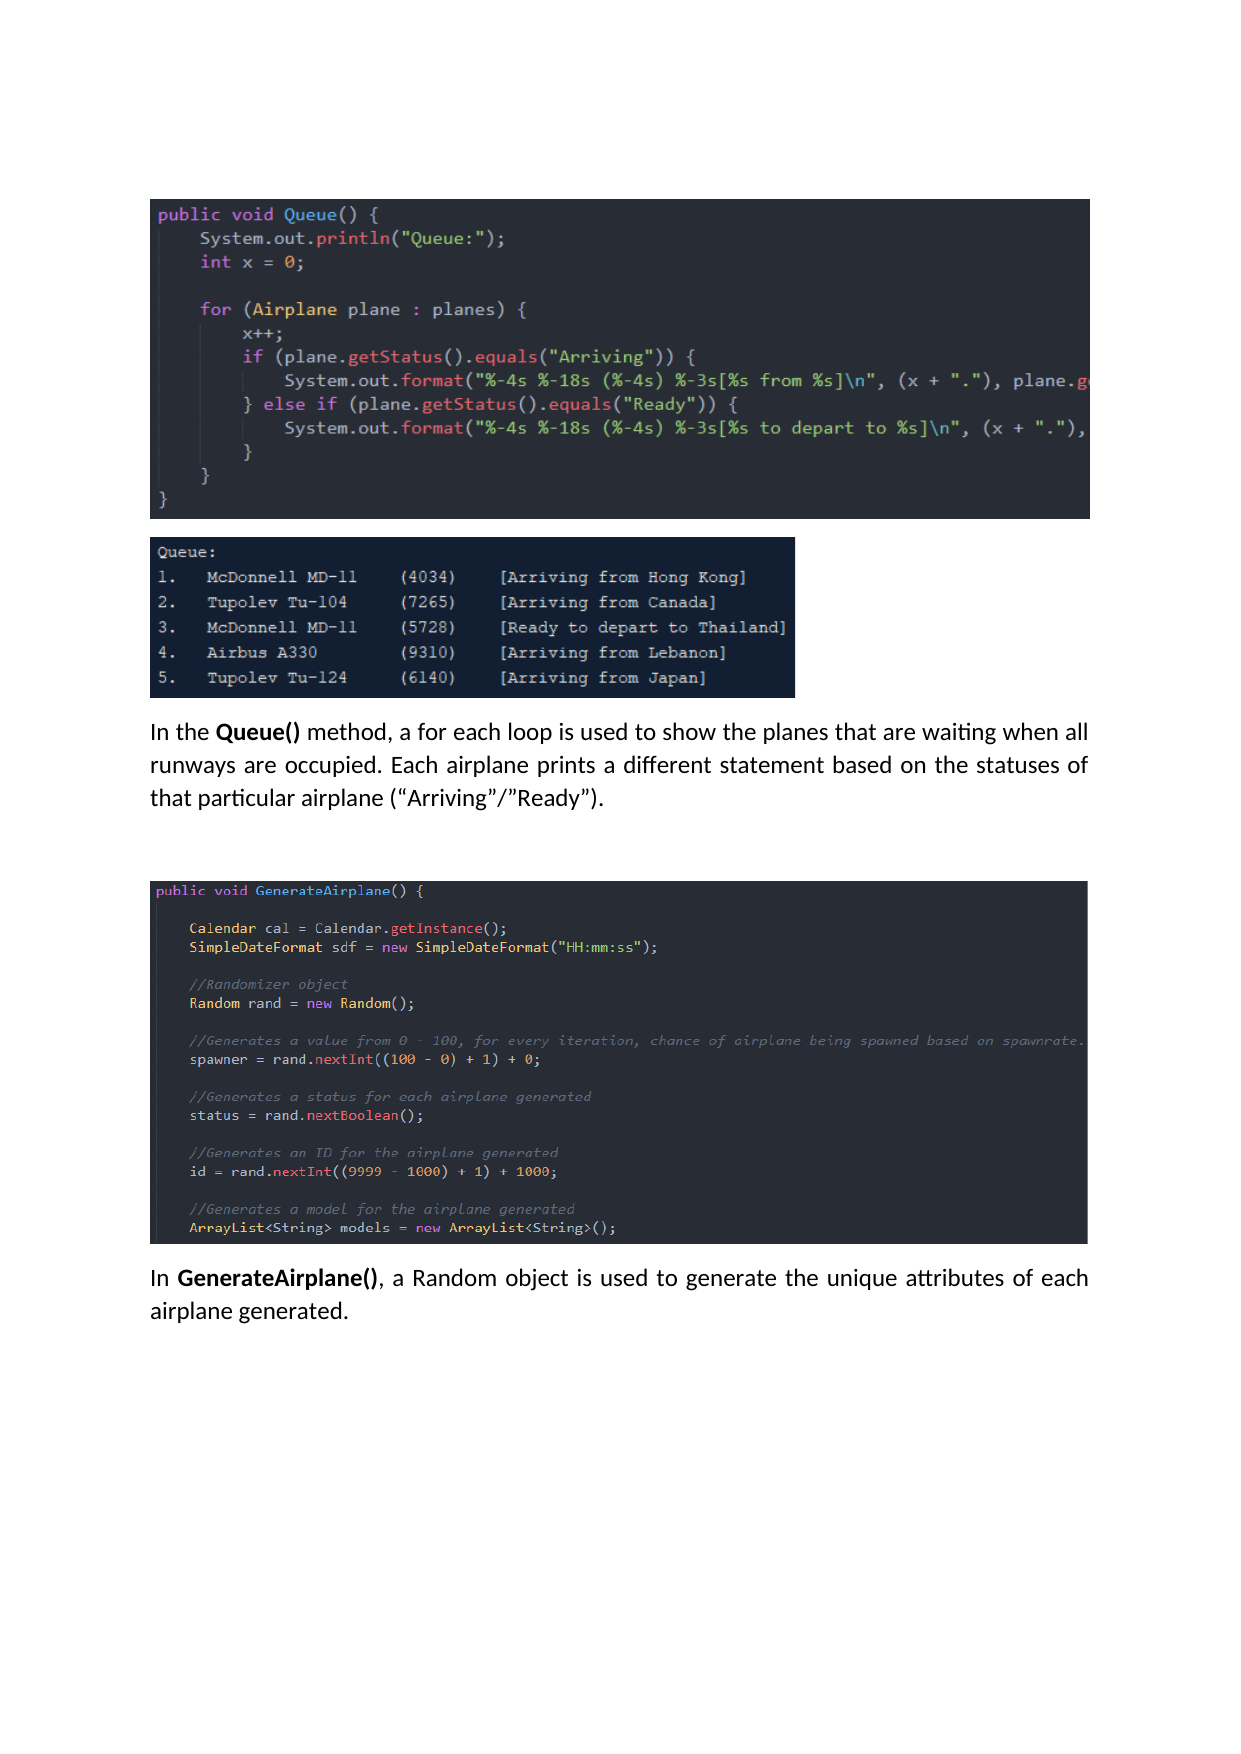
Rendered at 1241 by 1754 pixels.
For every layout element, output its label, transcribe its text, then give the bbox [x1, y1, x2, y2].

text In the Queue() method, a for each loop is used to show the planes that are waiting when all runways are occupied. Each airplane prints a different statement based on the statuses of that particular airplane (“Arriving”/”Ready”). [150, 716, 1090, 812]
picture [150, 881, 1088, 1244]
text In GenerateAirplane(), a Random object is used to generate the unique attributes of each airplane generated. [150, 1262, 1090, 1326]
picture [150, 537, 796, 698]
picture [150, 199, 1090, 519]
